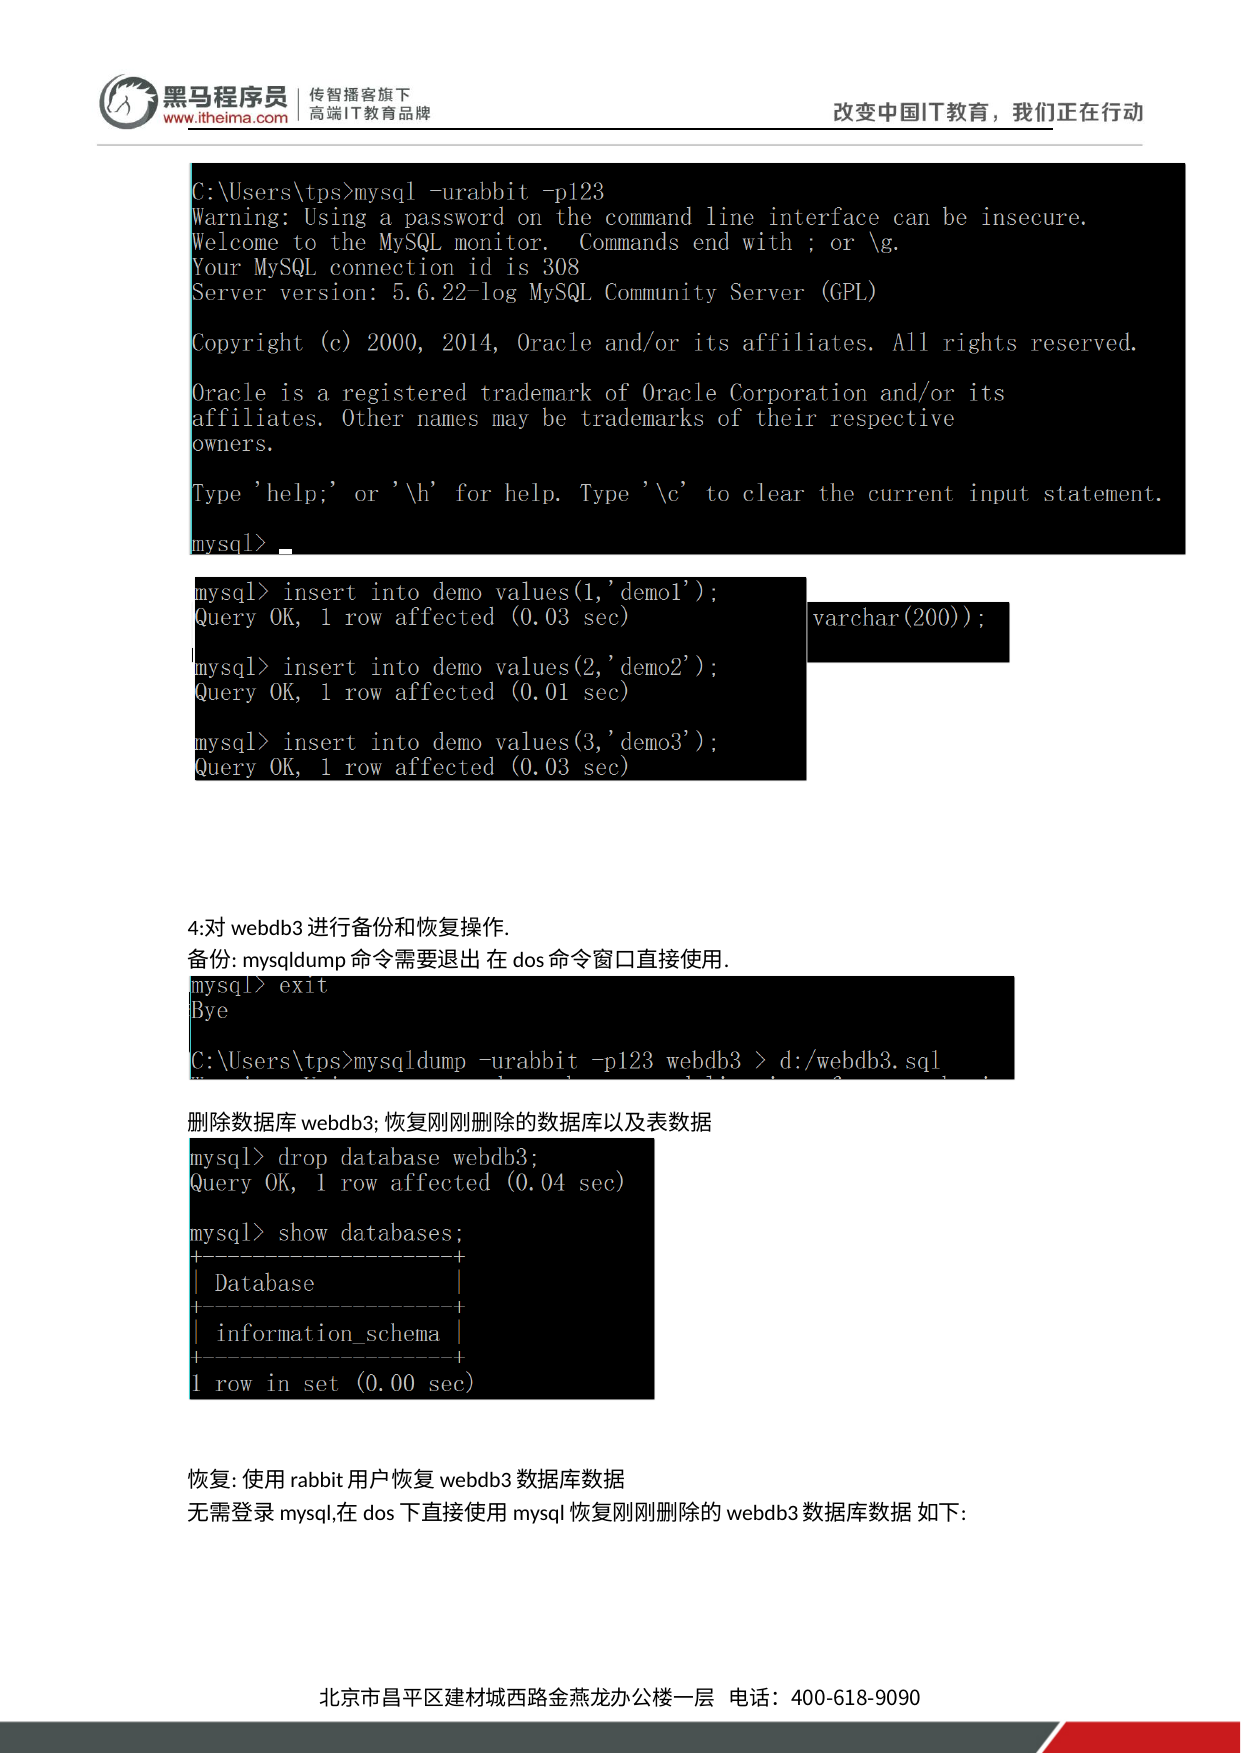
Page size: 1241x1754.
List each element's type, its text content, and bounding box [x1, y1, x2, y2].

text 备份: mysqldump命令需要退出 在dos命令窗口直接使用. [187, 942, 1053, 974]
picture [0, 1662, 1241, 1753]
picture [187, 162, 1187, 556]
picture [187, 1137, 656, 1401]
text 4:对webdb3进行备份和恢复操作. [187, 909, 1053, 942]
picture [190, 575, 1011, 782]
picture [0, 3, 1241, 153]
text 恢复: 使用rabbit用户恢复webdb3数据库数据 [187, 1462, 1053, 1494]
picture [187, 974, 1016, 1081]
text 无需登录mysql,在dos下直接使用mysql恢复刚刚删除的webdb3数据库数据 如下: [187, 1494, 1053, 1527]
